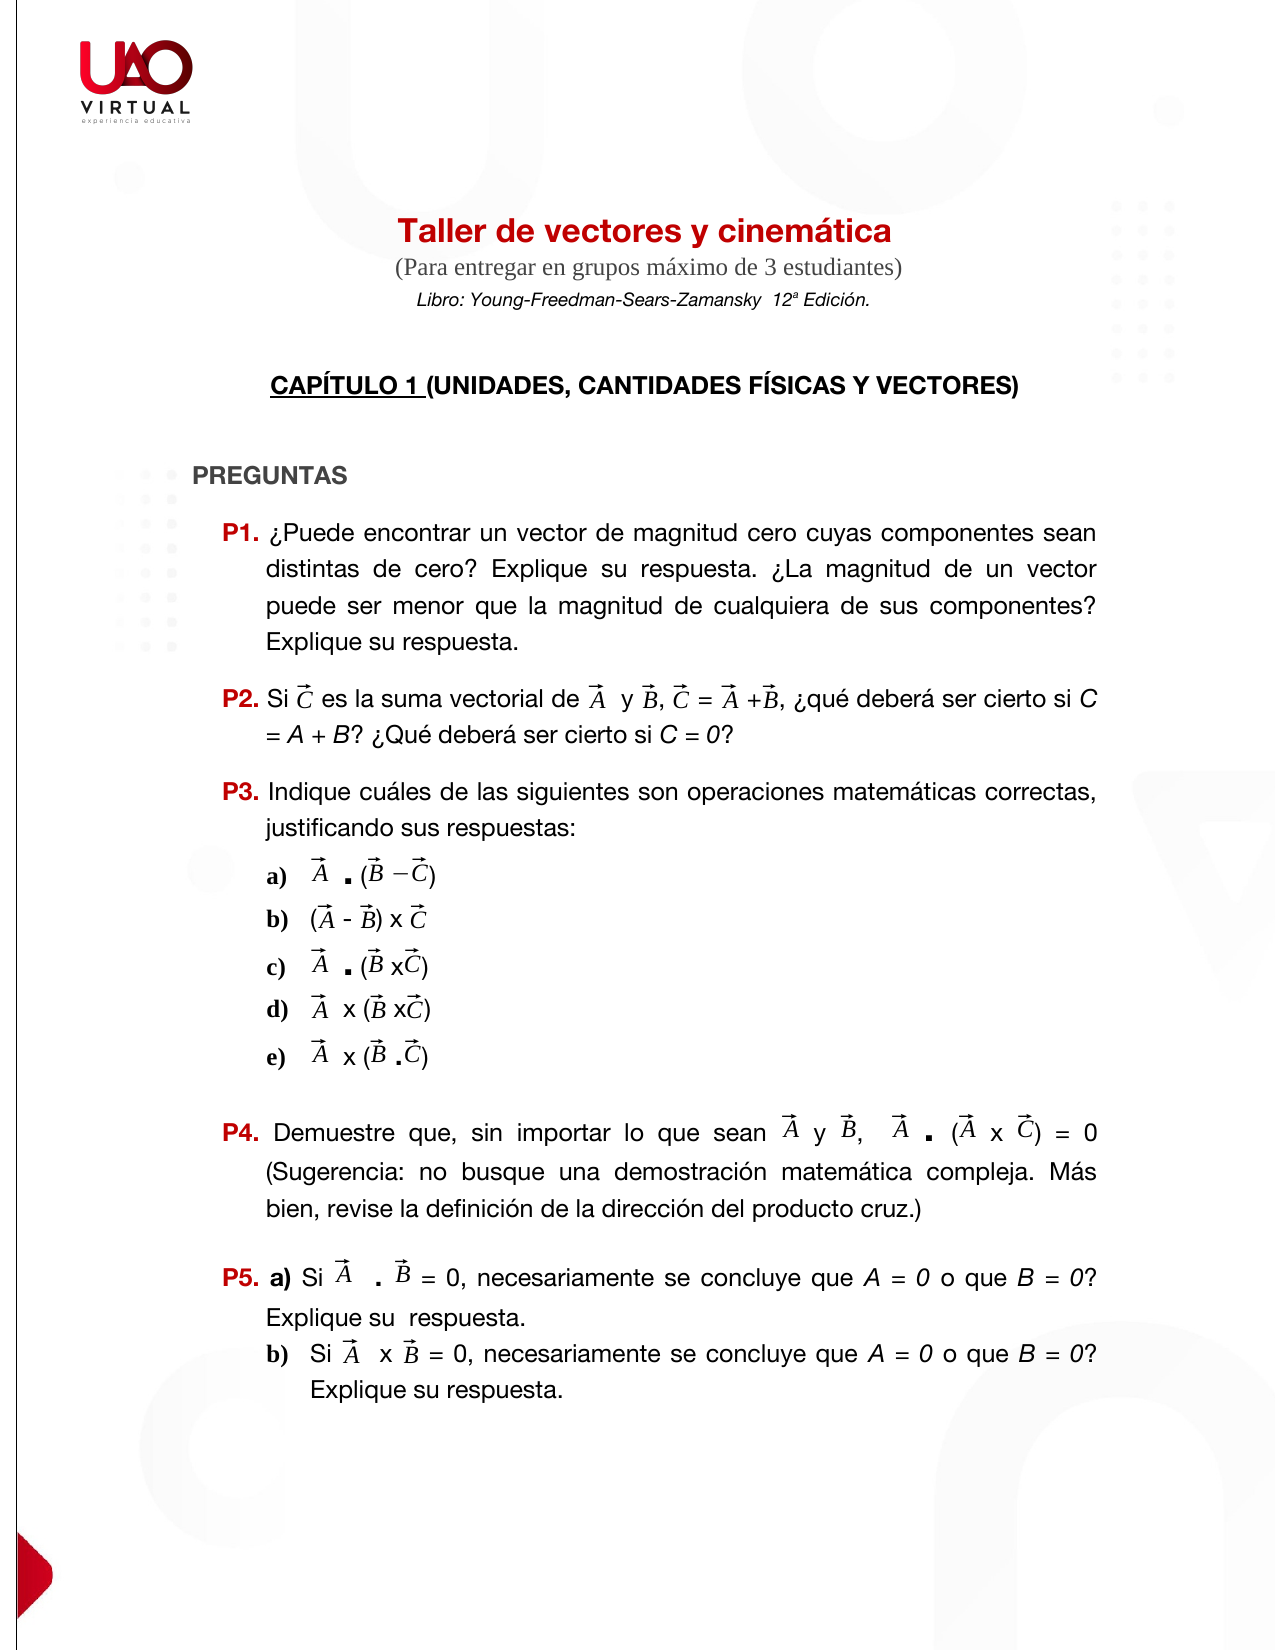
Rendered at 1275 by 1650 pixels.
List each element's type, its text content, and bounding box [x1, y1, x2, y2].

list . ( ) [266, 848, 1098, 896]
text Taller de vectores y cinemática [192, 210, 1098, 252]
text P4. Demuestre que, sin importar lo que sean y , . ( x ) = 0 (Sugerencia: no busque una demostración matemática compleja. Más bien, revise la definición de la dirección del producto cruz.) [222, 1104, 1098, 1224]
picture [17, 0, 1275, 1650]
list x ( .) [266, 1029, 1098, 1077]
text Libro: Young-Freedman-Sears-Zamansky 12a Edición. [192, 288, 1098, 312]
list ( - ) x [266, 903, 1098, 934]
text PREGUNTAS [192, 460, 1098, 492]
text CAPÍTULO 1 (UNIDADES, CANTIDADES FÍSICAS Y VECTORES) [192, 370, 1098, 401]
list x ( x) [266, 993, 1098, 1024]
text (Para entregar en grupos máximo de 3 estudiantes) [192, 252, 1098, 281]
list Si x = 0, necesariamente se concluye que A = 0 o que B = 0? Explique su respuesta. [266, 1338, 1098, 1405]
text P1. ¿Puede encontrar un vector de magnitud cero cuyas componentes sean distintas de cero? Explique su respuesta. ¿La magnitud de un vector puede ser menor que la magnitud de cualquiera de sus componentes? Explique su respuesta. [222, 517, 1098, 657]
list . ( x) [266, 939, 1098, 986]
text P3. Indique cuáles de las siguientes son operaciones matemáticas correctas, justificando sus respuestas: [222, 776, 1098, 843]
text P5. a) Si . = 0, necesariamente se concluye que A = 0 o que B = 0? Explique su respuesta. [222, 1249, 1098, 1333]
text P2. Si es la suma vectorial de y , = +, ¿qué deberá ser cierto si C = A + B? ¿Qué deberá ser cierto si C = 0? [222, 683, 1098, 750]
